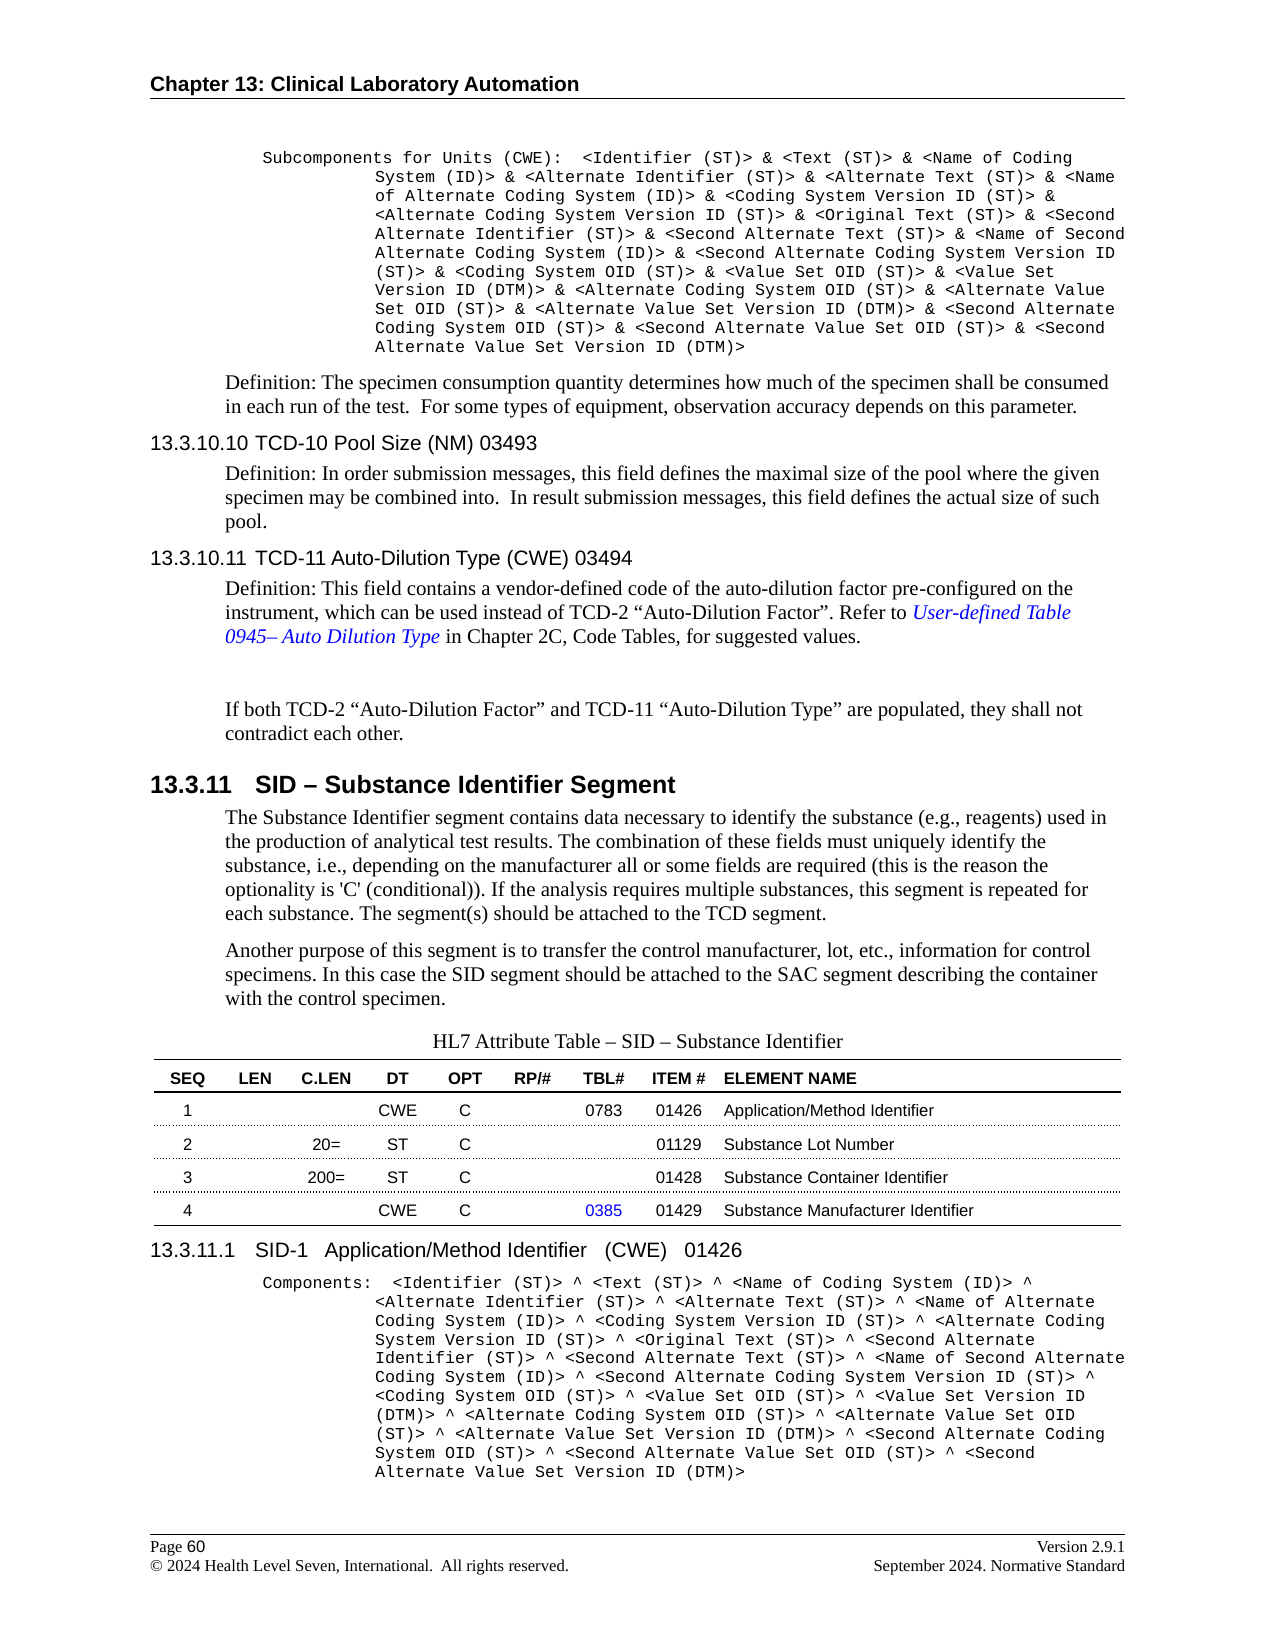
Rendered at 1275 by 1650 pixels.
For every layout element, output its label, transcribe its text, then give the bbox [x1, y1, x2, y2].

subtitle SID – Substance Identifier Segment [150, 770, 1125, 799]
text Subcomponents for Units (CWE): <Identifier (ST)> & <Text (ST)> & <Name of Coding System (ID)> & <Alternate Identifier (ST)> & <Alternate Text (ST)> & <Name of Alternate Coding System (ID)> & <Coding System Version ID (ST)> & <Alternate Coding System Version ID (ST)> & <Original Text (ST)> & <Second Alternate Identifier (ST)> & <Second Alternate Text (ST)> & <Name of Second Alternate Coding System (ID)> & <Second Alternate Coding System Version ID (ST)> & <Coding System OID (ST)> & <Value Set OID (ST)> & <Value Set Version ID (DTM)> & <Alternate Coding System OID (ST)> & <Alternate Value Set OID (ST)> & <Alternate Value Set Version ID (DTM)> & <Second Alternate Coding System OID (ST)> & <Second Alternate Value Set OID (ST)> & <Second Alternate Value Set Version ID (DTM)> [262, 150, 1125, 357]
text The Substance Identifier segment contains data necessary to identify the substance (e.g., reagents) used in the production of analytical test results. The combination of these fields must uniquely identify the substance, i.e., depending on the manufacturer all or some fields are required (this is the reason the optionality is 'C' (conditional)). If the analysis requires multiple substances, this segment is repeated for each substance. The segment(s) should be attached to the TCD segment. [225, 805, 1125, 925]
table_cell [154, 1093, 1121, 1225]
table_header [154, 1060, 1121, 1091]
subtitle SID-1 Application/Method Identifier (CWE) 01426 [150, 1238, 1125, 1262]
subtitle TCD-10 Pool Size (NM) 03493 [150, 431, 1125, 454]
text Definition: The specimen consumption quantity determines how much of the specimen shall be consumed in each run of the test. For some types of equipment, observation accuracy depends on this parameter. [225, 370, 1125, 418]
text HL7 Attribute Table – SID – Substance Identifier [150, 1029, 1125, 1053]
text If both TCD-2 “Auto-Dilution Factor” and TCD-11 “Auto-Dilution Type” are populated, they shall not contradict each other. [225, 697, 1125, 745]
text Definition: In order submission messages, this field defines the maximal size of the pool where the given specimen may be combined into. In result submission messages, this field defines the actual size of such pool. [225, 461, 1125, 533]
text Definition: This field contains a vendor-defined code of the auto-dilution factor pre-configured on the instrument, which can be used instead of TCD-2 “Auto-Dilution Factor”. Refer to User-defined Table 0945– Auto Dilution Type in Chapter 2C, Code Tables, for suggested values. [225, 576, 1125, 648]
text Another purpose of this segment is to transfer the control manufacturer, lot, etc., information for control specimens. In this case the SID segment should be attached to the SAC segment describing the container with the control specimen. [225, 938, 1125, 1010]
subtitle TCD-11 Auto-Dilution Type (CWE) 03494 [150, 545, 1125, 569]
